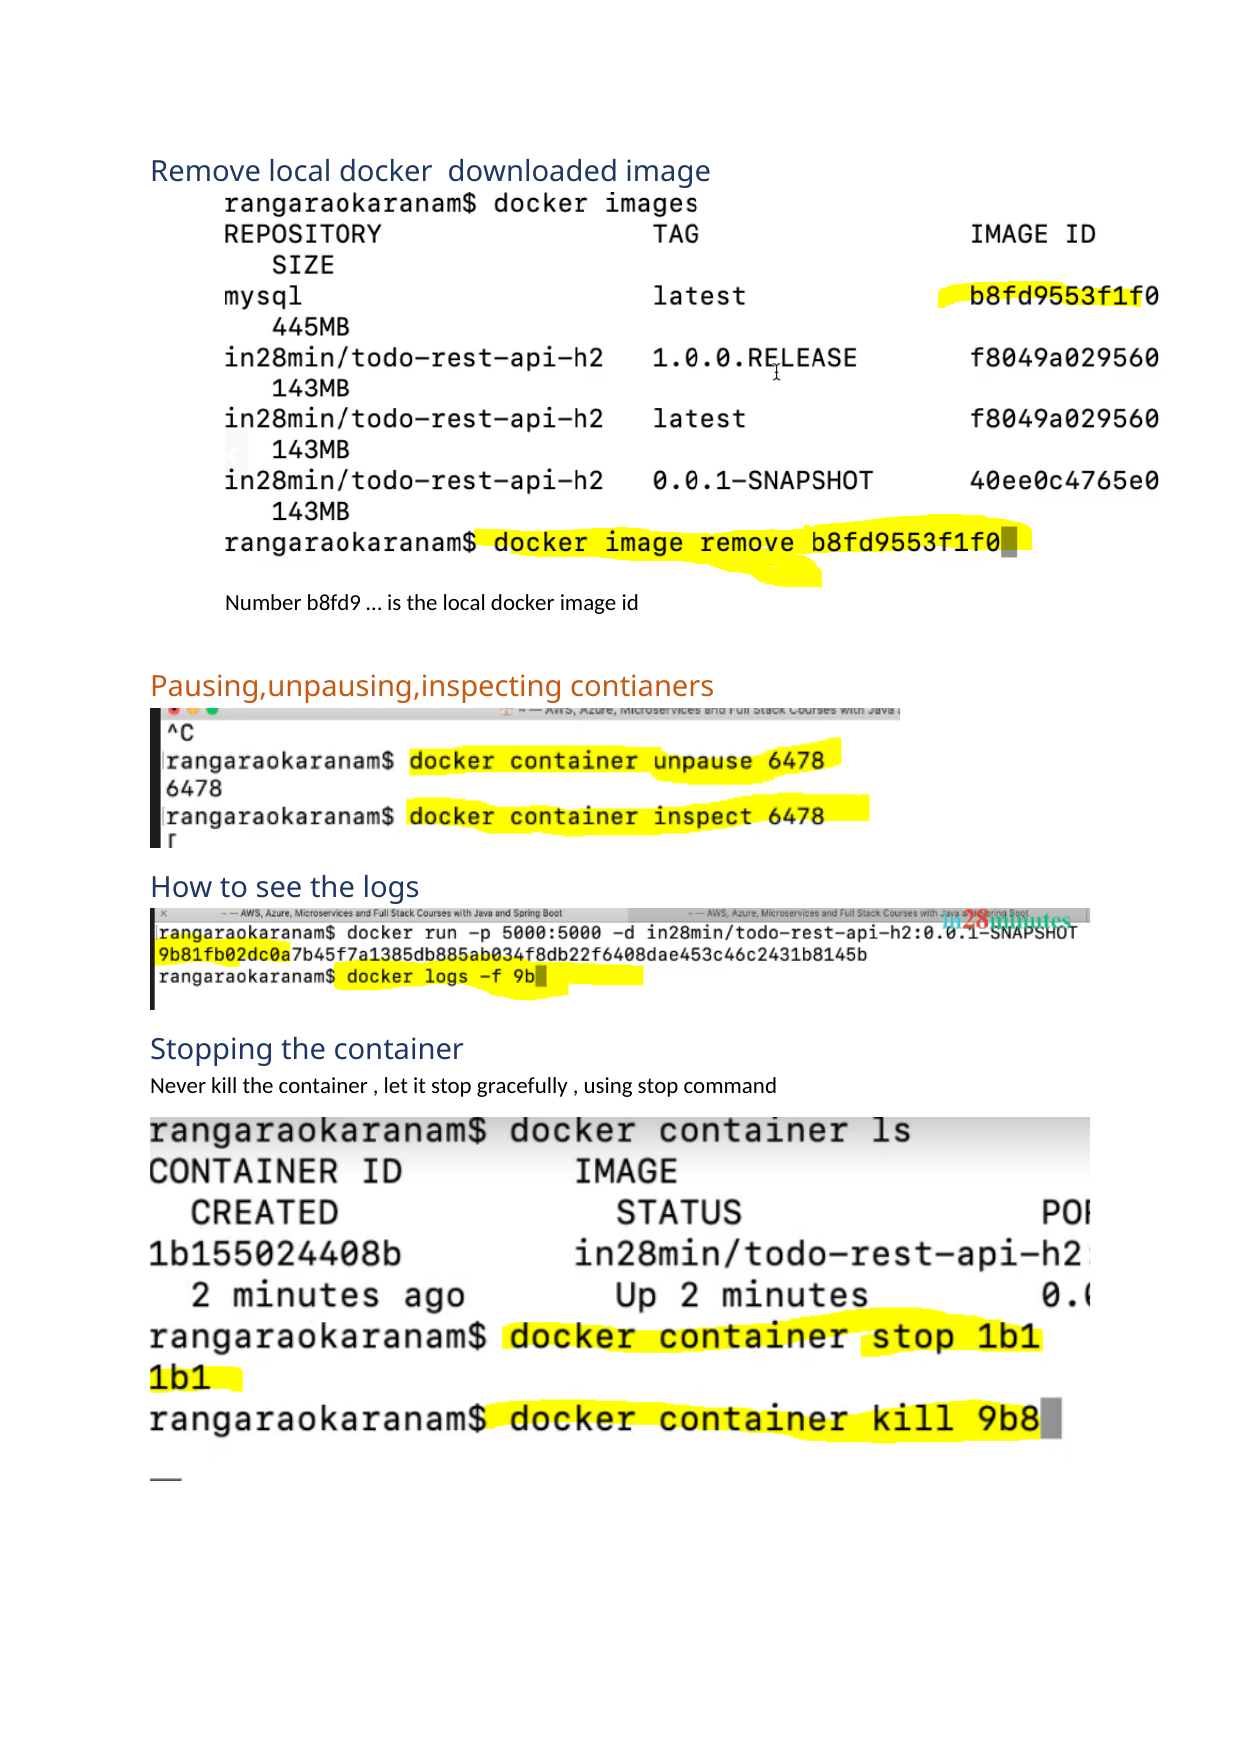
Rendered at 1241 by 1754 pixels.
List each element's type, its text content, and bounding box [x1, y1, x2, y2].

text How to see the logs [150, 866, 1090, 906]
text Never kill the container , let it stop gracefully , using stop command [150, 1071, 1090, 1099]
picture [225, 192, 1166, 587]
text Stopping the container [150, 1028, 1090, 1068]
picture [150, 708, 901, 848]
picture [150, 908, 1091, 1010]
picture [150, 1117, 1091, 1481]
text Pausing,unpausing,inspecting contianers [150, 665, 1090, 705]
text Remove local docker downloaded image [150, 150, 1090, 190]
list Number b8fd9 … is the local docker image id [225, 588, 1090, 616]
